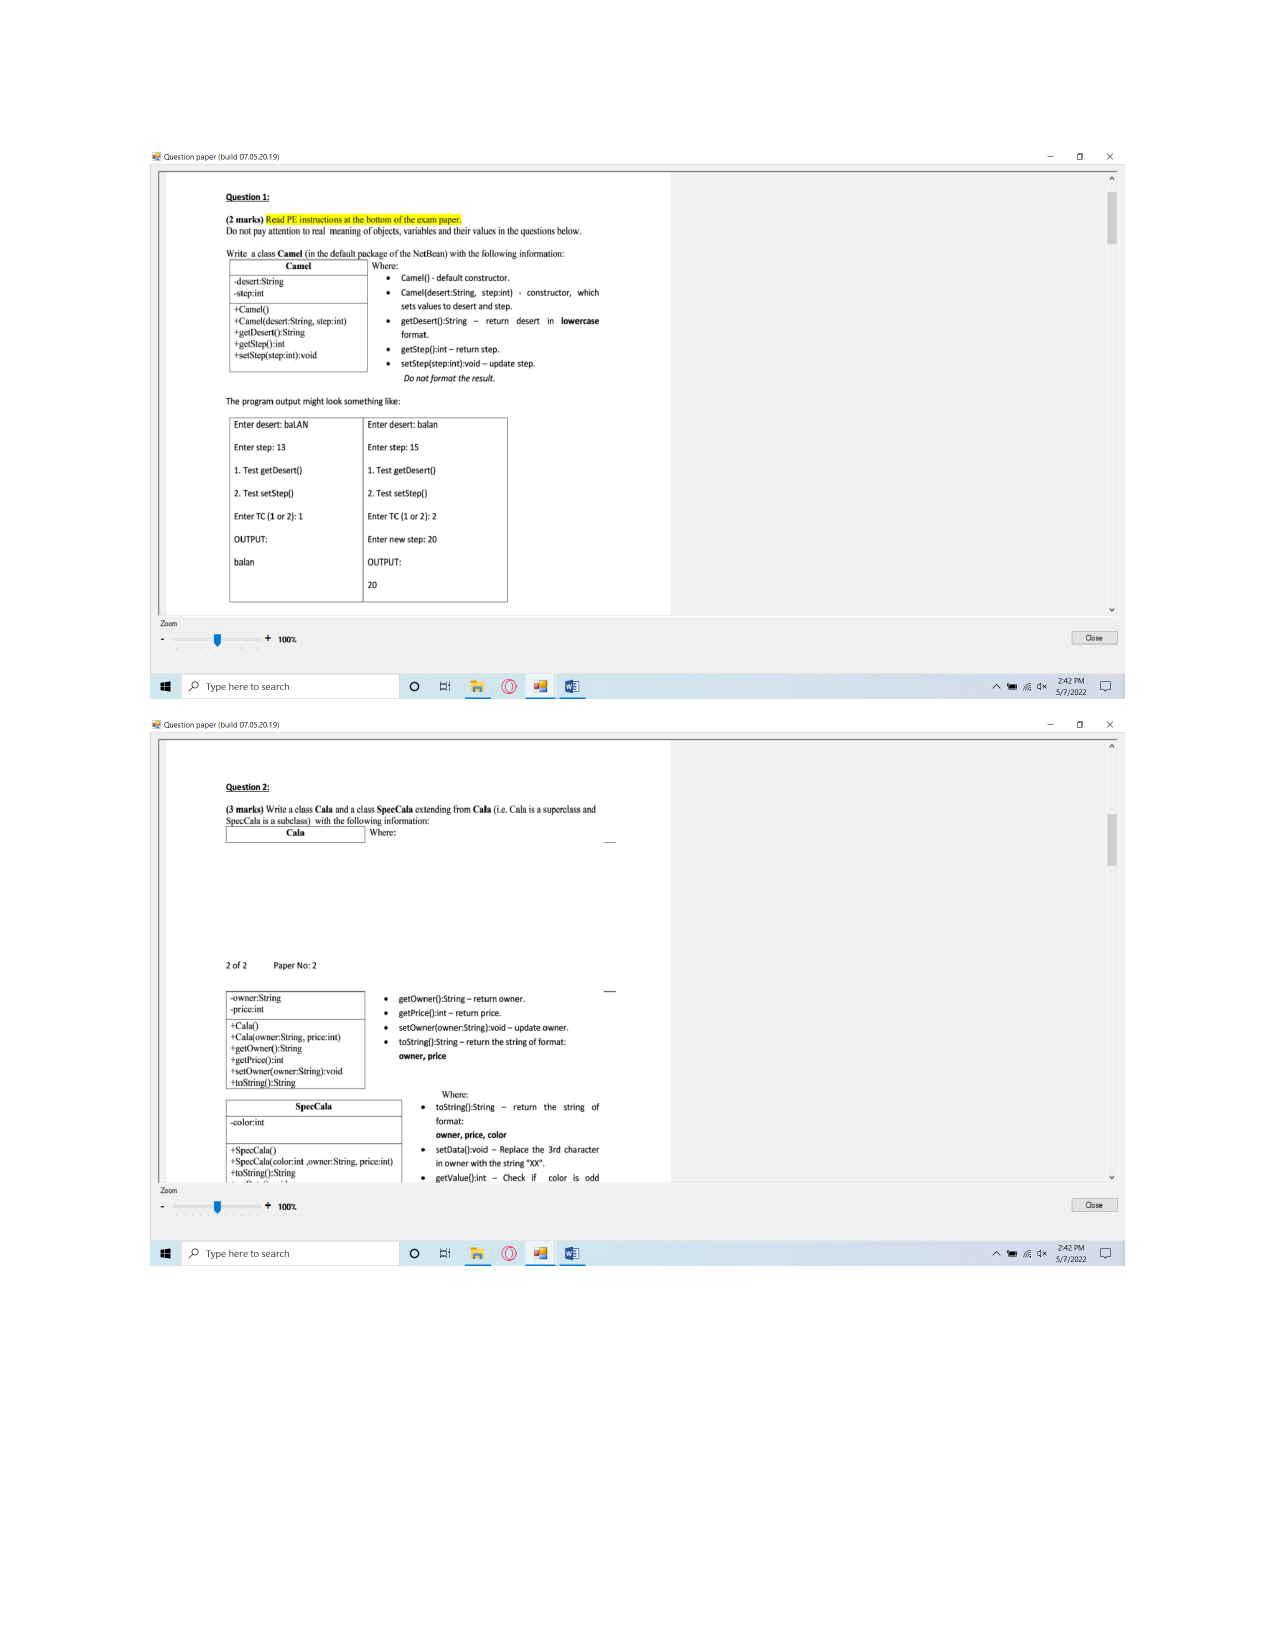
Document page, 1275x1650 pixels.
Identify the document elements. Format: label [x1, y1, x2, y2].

picture [150, 150, 1125, 699]
picture [150, 717, 1125, 1266]
